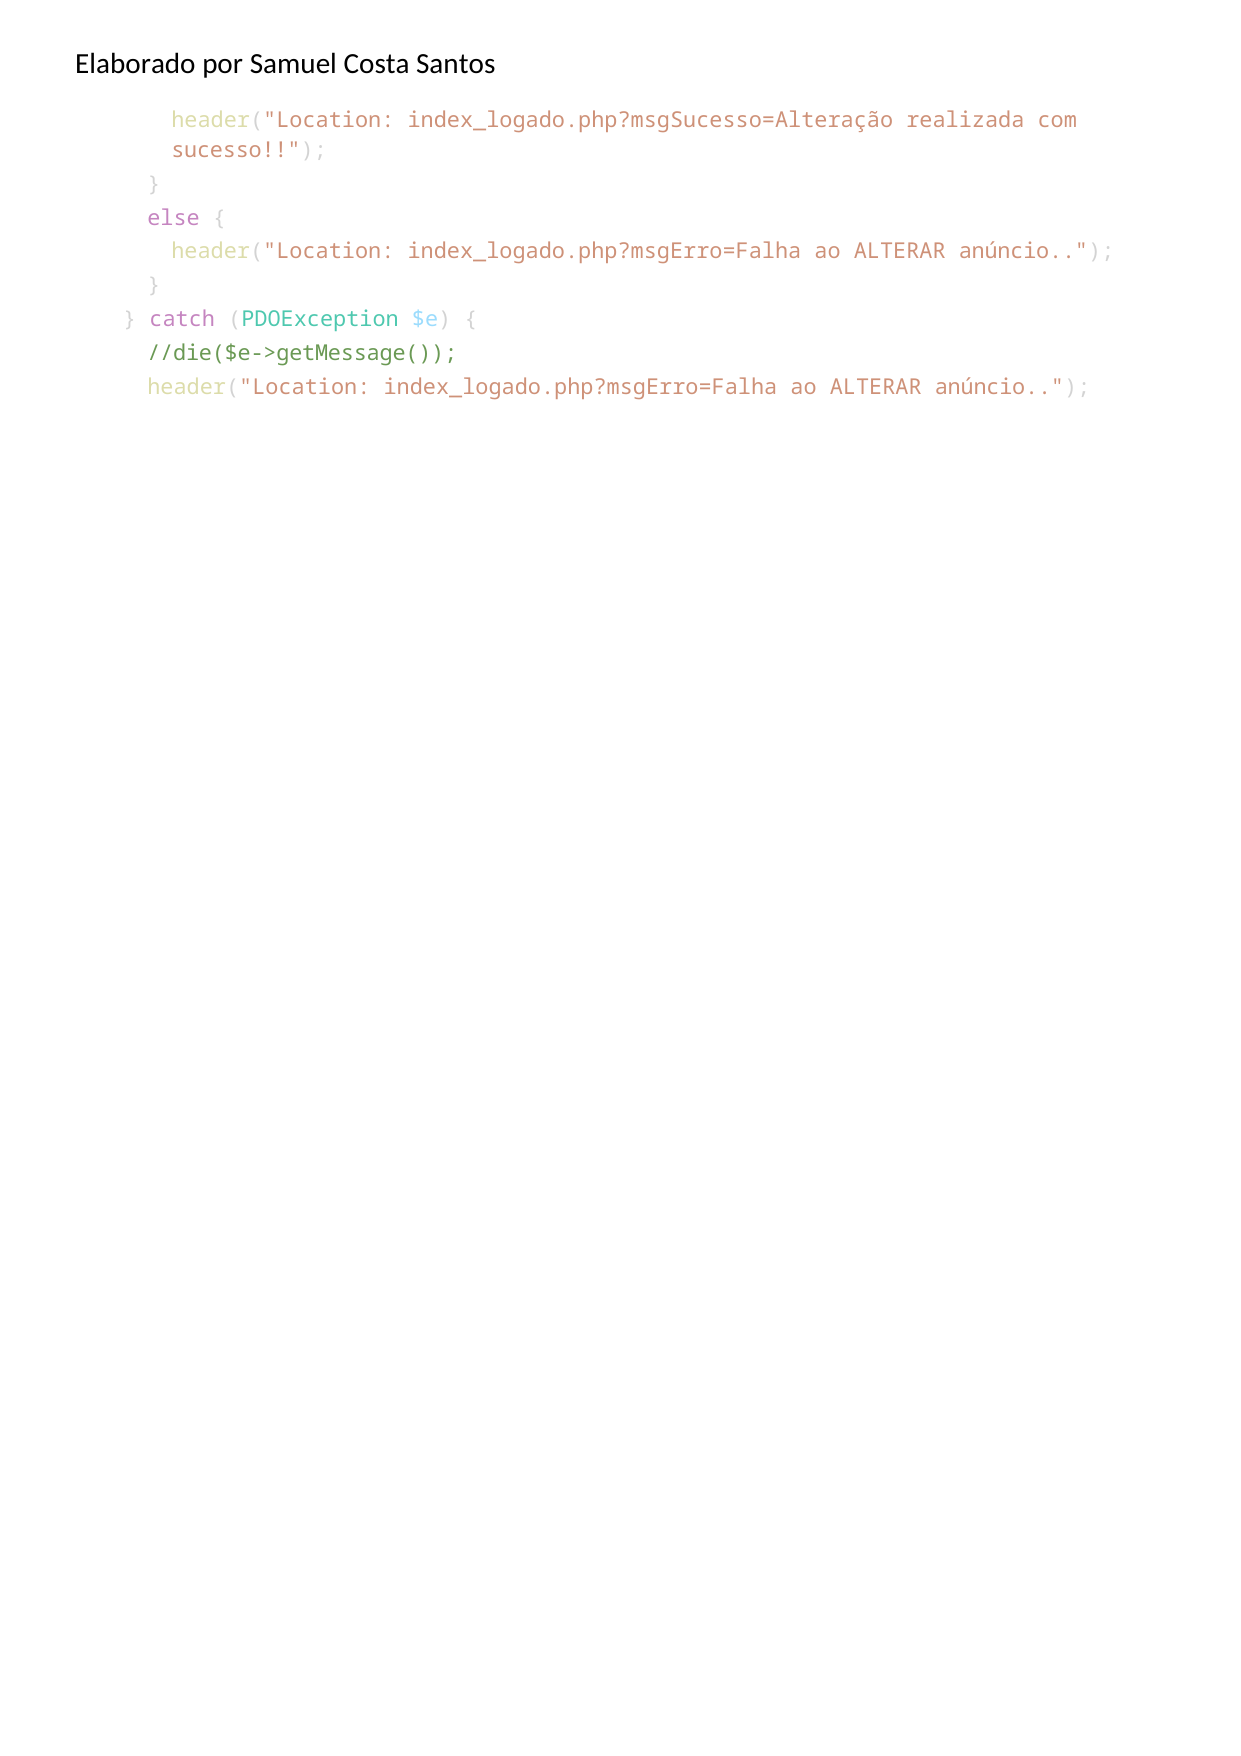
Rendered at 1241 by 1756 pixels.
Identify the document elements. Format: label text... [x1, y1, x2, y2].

text header("Location: index_logado.php?msgErro=Falha ao ALTERAR anúncio.."); [171, 236, 1240, 265]
text header("Location: index_logado.php?msgSucesso=Alteração realizada com sucesso!!"); [171, 104, 1240, 164]
text header("Location: index_logado.php?msgErro=Falha ao ALTERAR anúncio.."); [147, 371, 1240, 401]
text } [147, 269, 1240, 299]
text } catch (PDOException $e) { [123, 303, 1240, 333]
text else { [147, 202, 1240, 231]
text //die($e->getMessage()); [147, 337, 1240, 367]
text } [147, 168, 1240, 197]
